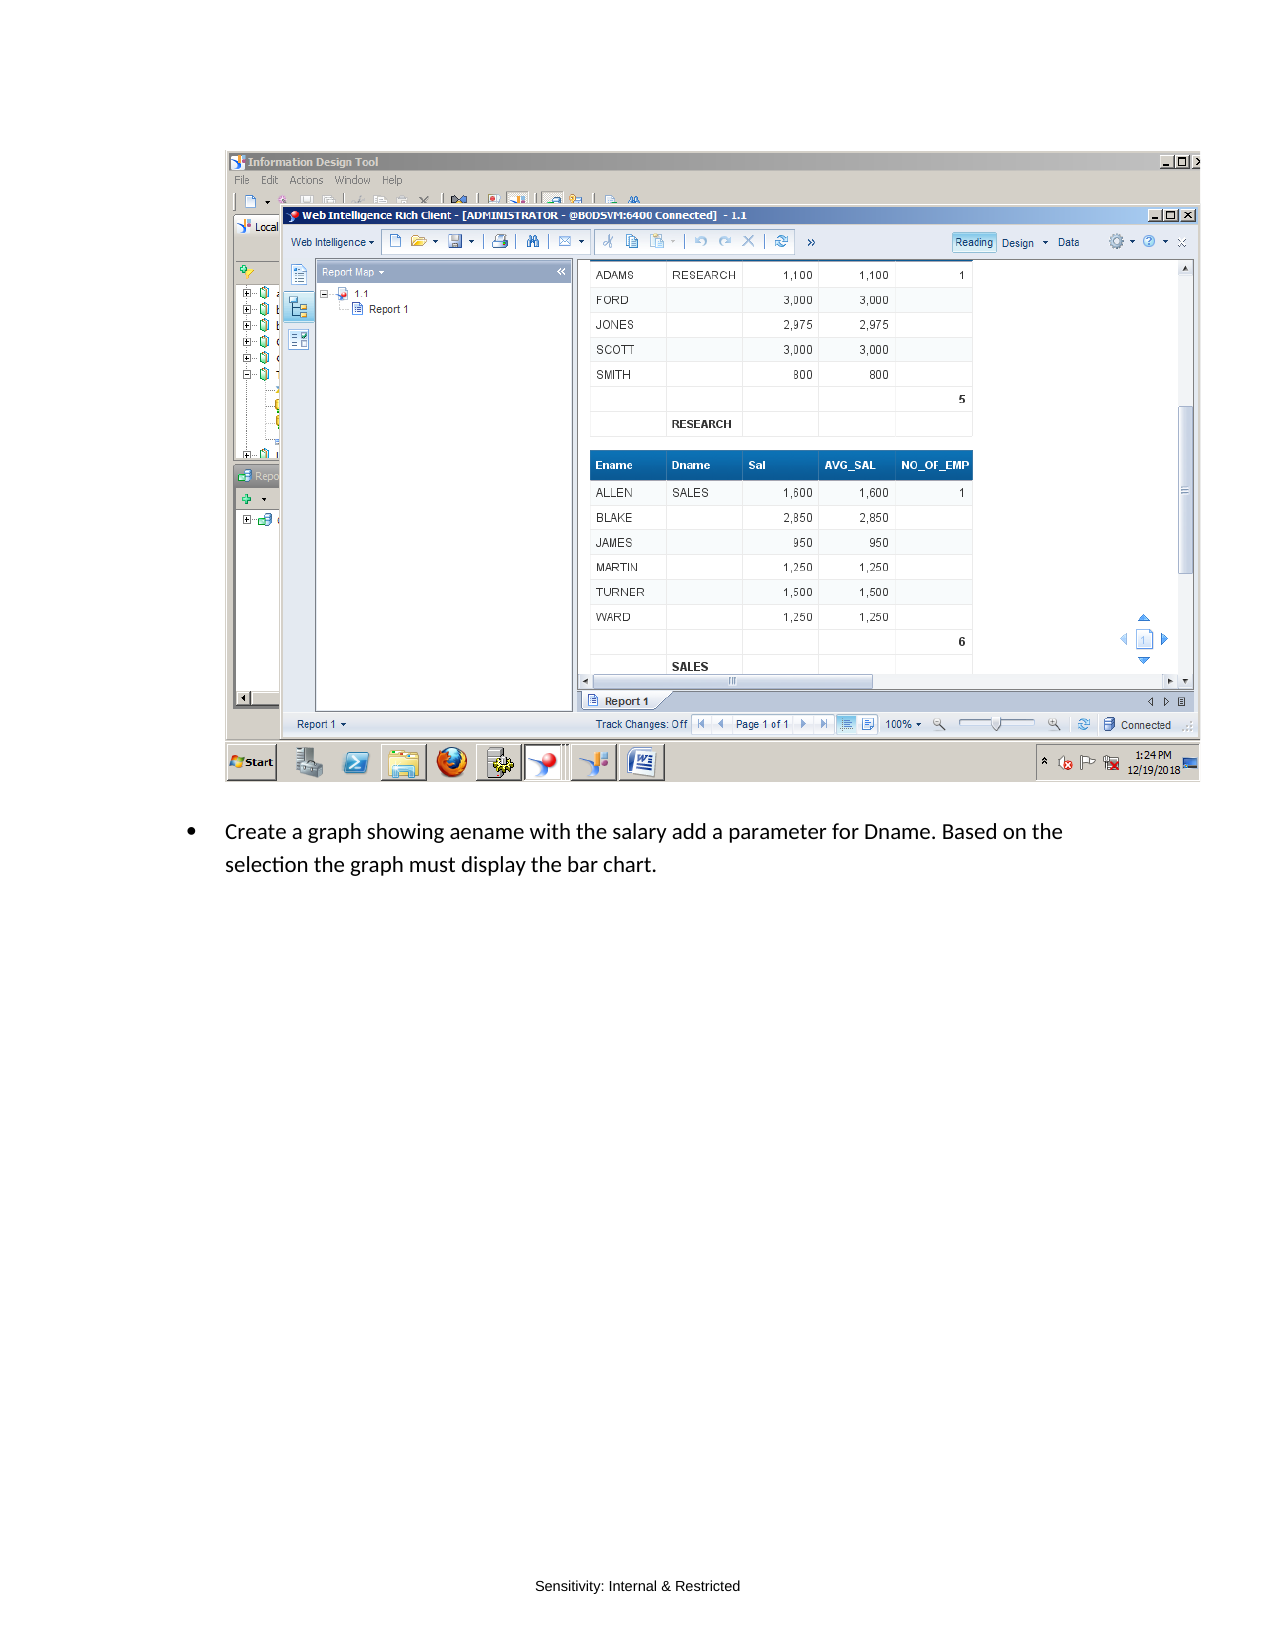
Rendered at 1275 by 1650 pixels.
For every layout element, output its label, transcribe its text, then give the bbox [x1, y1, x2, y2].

list Create a graph showing aename with the salary add a parameter for Dname. Based on the selection the graph must display the bar chart. [187, 817, 1125, 878]
picture [225, 150, 1200, 782]
